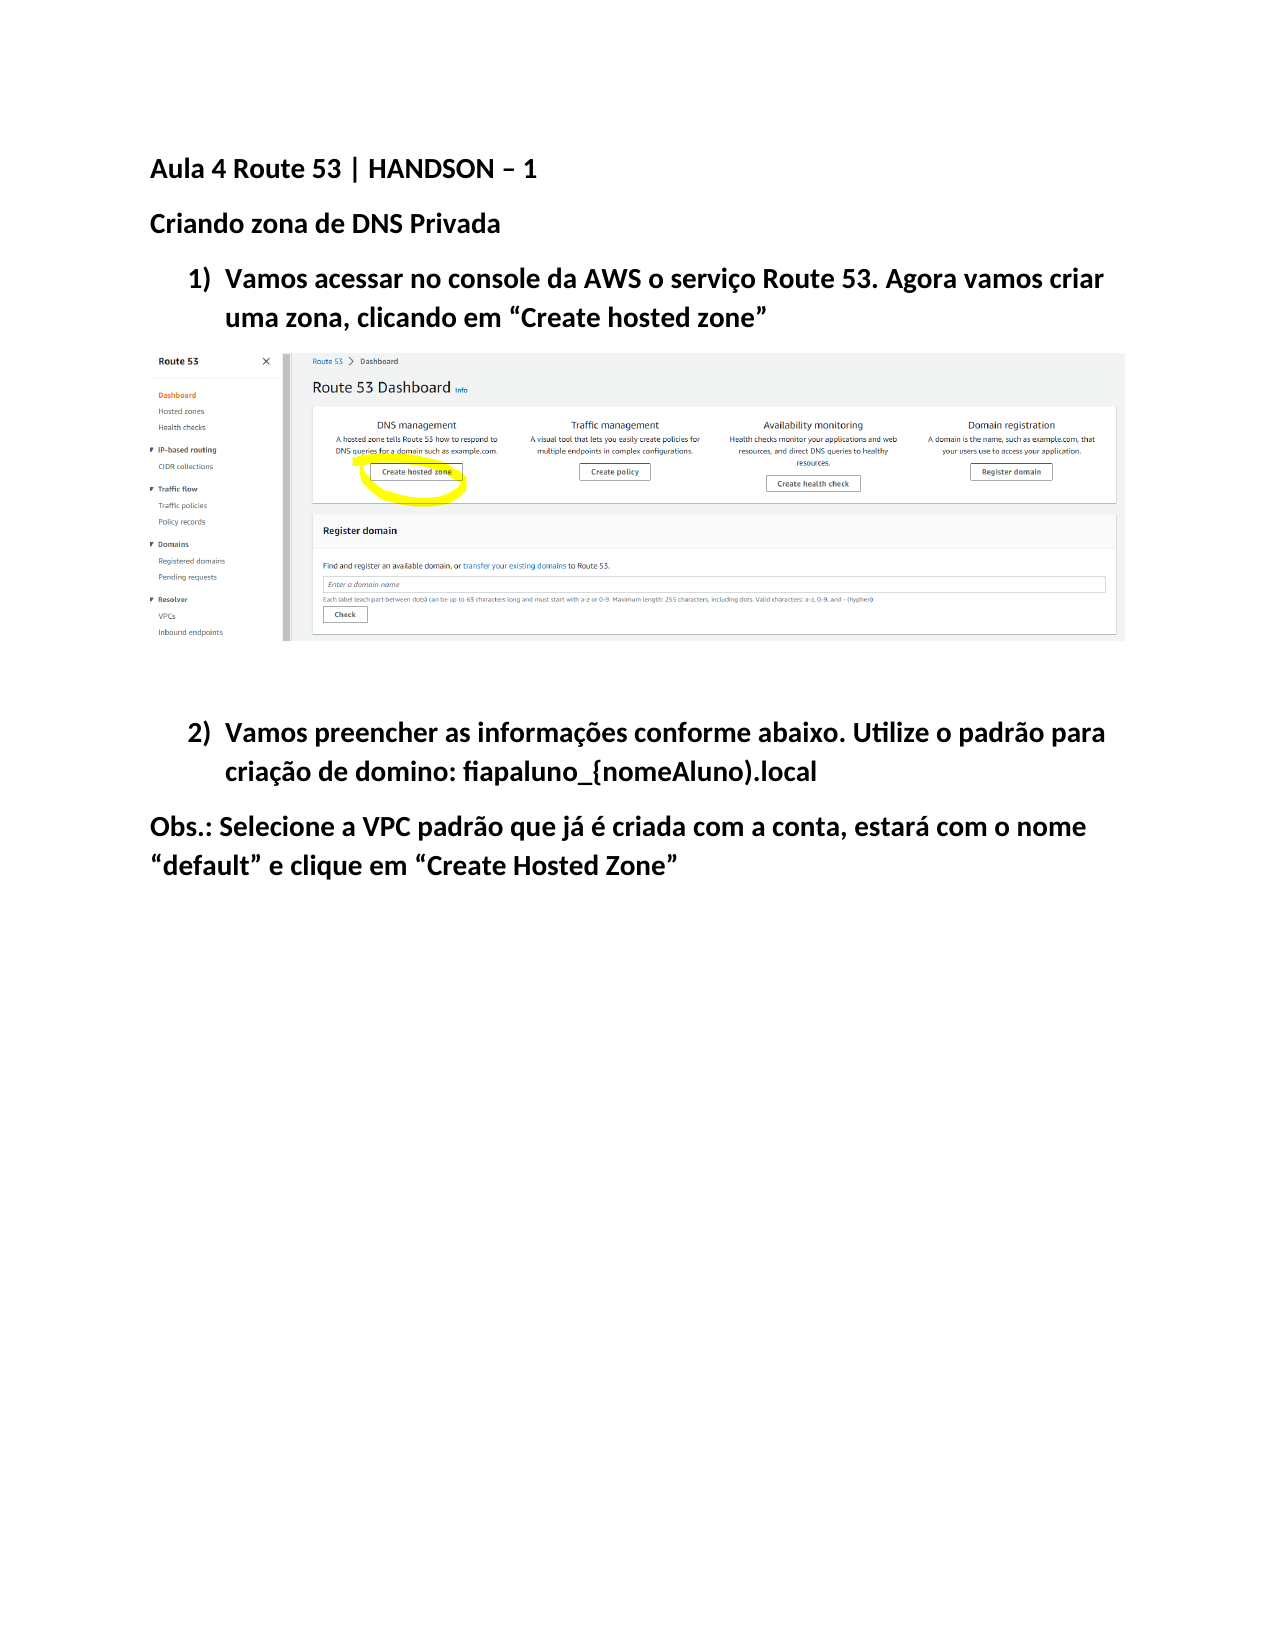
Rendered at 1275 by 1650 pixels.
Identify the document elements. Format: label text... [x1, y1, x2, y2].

list Vamos acessar no console da AWS o serviço Route 53. Agora vamos criar uma zona, clicando em “Create hosted zone” [187, 260, 1125, 334]
text Aula 4 Route 53 | HANDSON – 1 [150, 150, 1125, 186]
text Obs.: Selecione a VPC padrão que já é criada com a conta, estará com o nome “default” e clique em “Create Hosted Zone” [150, 808, 1125, 882]
text Criando zona de DNS Privada [150, 205, 1125, 241]
list Vamos preencher as informações conforme abaixo. Utilize o padrão para criação de domino: fiapaluno_{nomeAluno).local [187, 714, 1125, 789]
picture [150, 353, 1125, 641]
